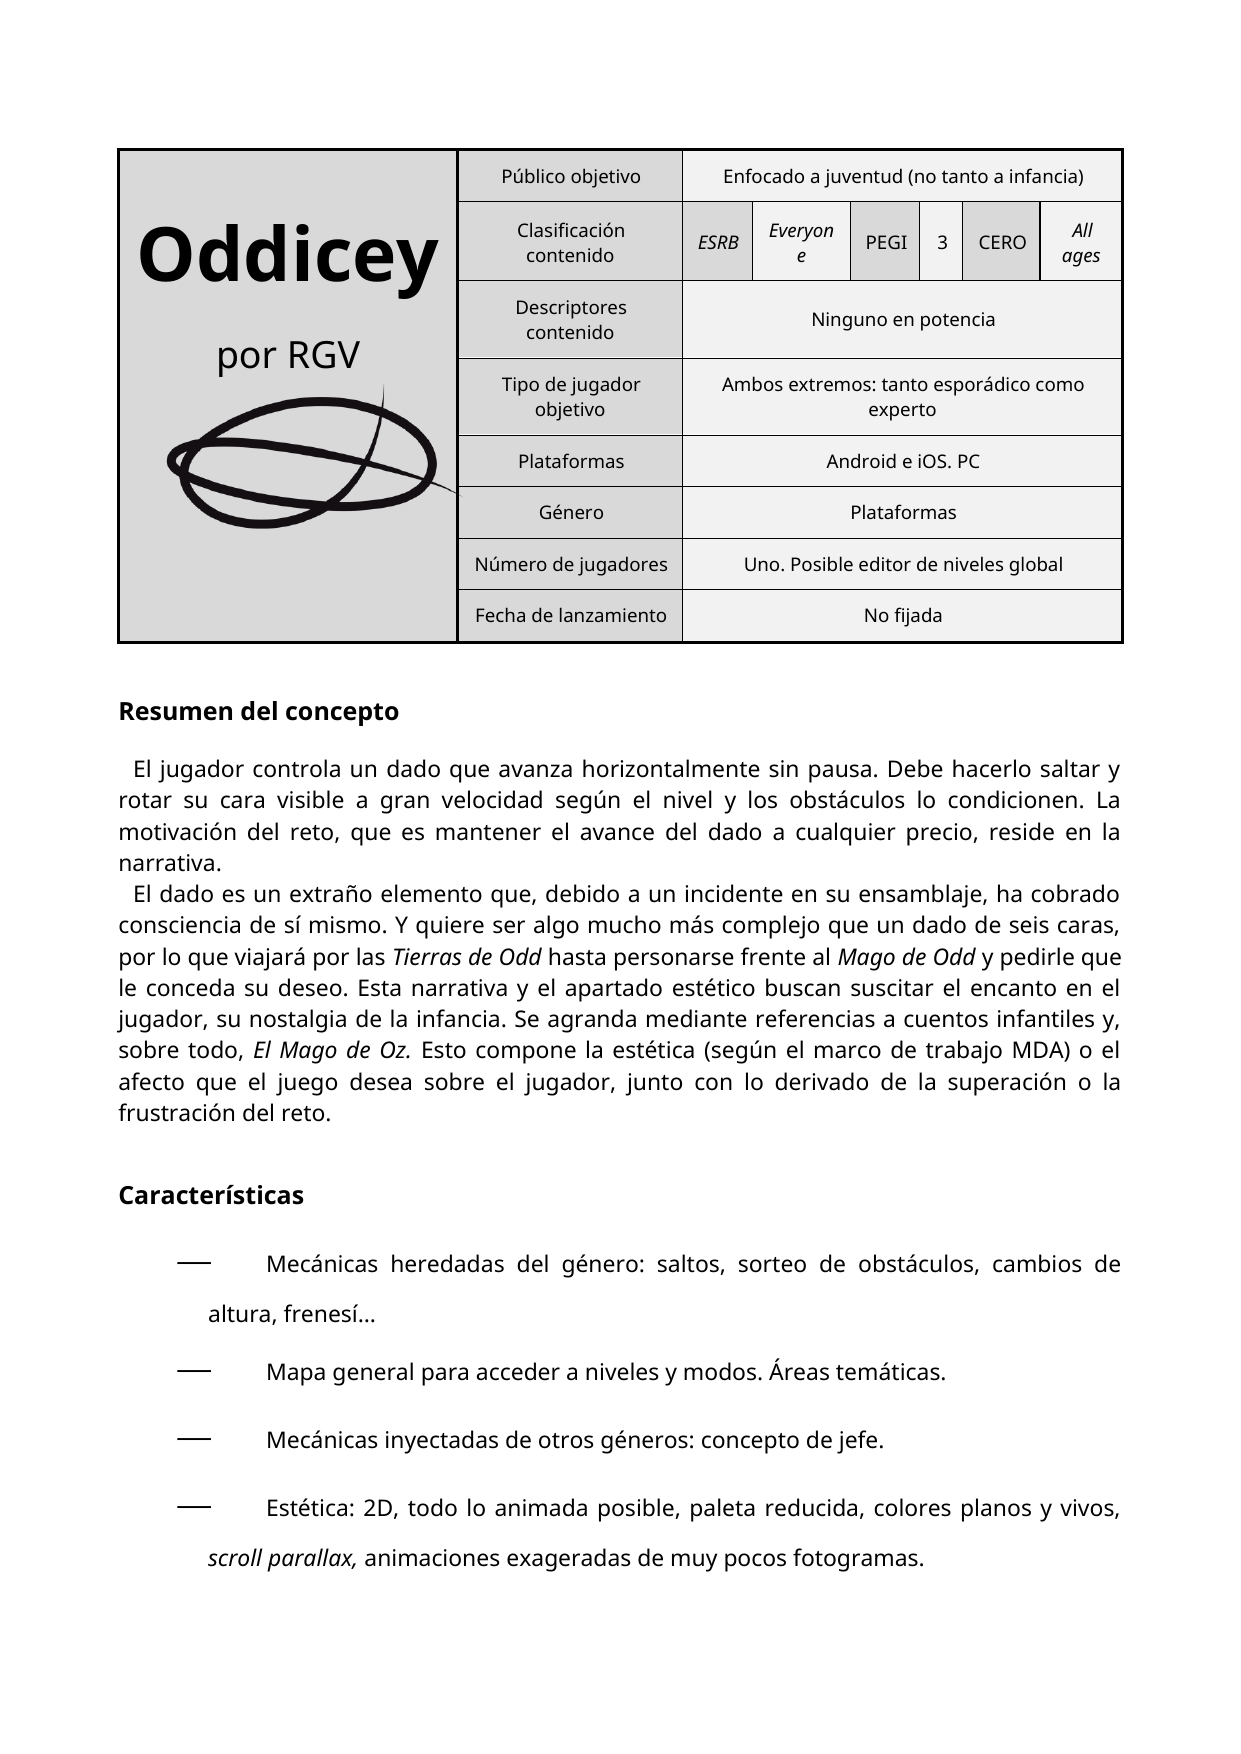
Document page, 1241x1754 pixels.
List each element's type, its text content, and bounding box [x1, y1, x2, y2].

table_cell Ambos extremos: tanto esporádico como experto [683, 359, 1121, 434]
table_cell No fijada [683, 590, 1121, 641]
title Resumen del concepto [118, 694, 1122, 728]
table_cell Género [459, 487, 682, 538]
table_cell Descriptores contenido [459, 281, 682, 357]
table_cell Fecha de lanzamiento [459, 590, 682, 641]
list Mecánicas inyectadas de otros géneros: concepto de jefe. [177, 1413, 1122, 1458]
table_cell PEGI [851, 202, 919, 280]
list Mecánicas heredadas del género: saltos, sorteo de obstáculos, cambios de altura, frenesí… [177, 1237, 1122, 1329]
table_cell Everyone [753, 202, 850, 280]
table_header Enfocado a juventud (no tanto a infancia) [683, 151, 1121, 201]
table_cell Tipo de jugador objetivo [459, 359, 682, 434]
table_cell All ages [1041, 202, 1121, 280]
table_cell Clasificación contenido [459, 202, 682, 280]
list Mapa general para acceder a niveles y modos. Áreas temáticas. [177, 1345, 1122, 1390]
table_cell Android e iOS. PC [683, 436, 1121, 486]
table_cell Uno. Posible editor de niveles global [683, 539, 1121, 589]
title Características [118, 1178, 1122, 1212]
table_cell Ninguno en potencia [683, 281, 1121, 357]
picture [163, 380, 464, 531]
table_cell Número de jugadores [459, 539, 682, 589]
table_header Oddicey por RGV [120, 151, 456, 641]
list Estética: 2D, todo lo animada posible, paleta reducida, colores planos y vivos, scroll parallax, animaciones exageradas de muy pocos fotogramas. [177, 1481, 1122, 1573]
table_cell ESRB [683, 202, 752, 280]
table_cell CERO [963, 202, 1039, 280]
table_cell Plataformas [464, 436, 682, 486]
table_cell Plataformas [683, 487, 1121, 538]
text El dado es un extraño elemento que, debido a un incidente en su ensamblaje, ha cobrado consciencia de sí mismo. Y quiere ser algo mucho más complejo que un dado de seis caras, por lo que viajará por las Tierras de Odd hasta personarse frente al Mago de Odd y pedirle que le conceda su deseo. Esta narrativa y el apartado estético buscan suscitar el encanto en el jugador, su nostalgia de la infancia. Se agranda mediante referencias a cuentos infantiles y, sobre todo, El Mago de Oz. Esto compone la estética (según el marco de trabajo MDA) o el afecto que el juego desea sobre el jugador, junto con lo derivado de la superación o la frustración del reto. [118, 878, 1122, 1128]
table_header Público objetivo [459, 151, 682, 201]
table_cell 3 [920, 202, 962, 280]
text El jugador controla un dado que avanza horizontalmente sin pausa. Debe hacerlo saltar y rotar su cara visible a gran velocidad según el nivel y los obstáculos lo condicionen. La motivación del reto, que es mantener el avance del dado a cualquier precio, reside en la narrativa. [118, 753, 1122, 878]
